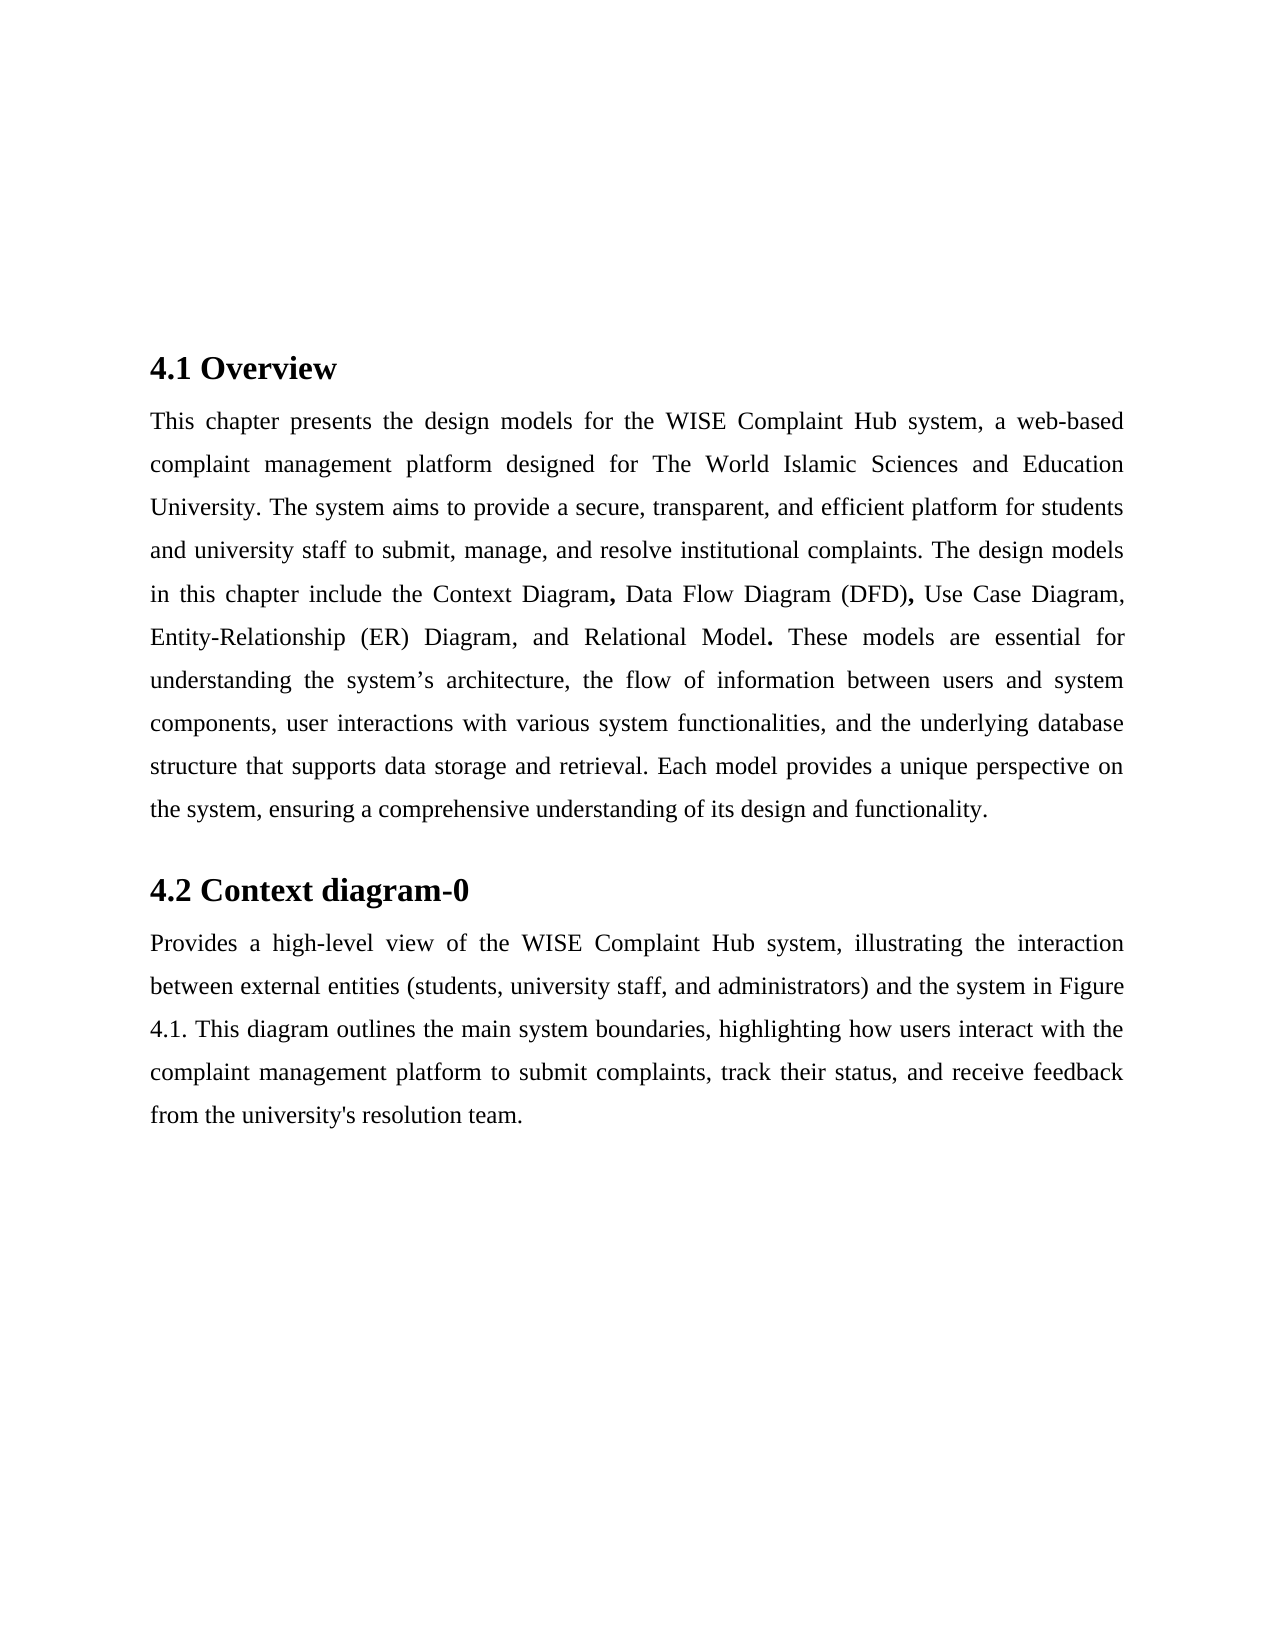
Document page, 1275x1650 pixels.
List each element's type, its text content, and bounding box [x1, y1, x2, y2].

text This chapter presents the design models for the WISE Complaint Hub system, a web-based complaint management platform designed for The World Islamic Sciences and Education University. The system aims to provide a secure, transparent, and efficient platform for students and university staff to submit, manage, and resolve institutional complaints. The design models in this chapter include the Context Diagram, Data Flow Diagram (DFD), Use Case Diagram, Entity-Relationship (ER) Diagram, and Relational Model. These models are essential for understanding the system’s architecture, the flow of information between users and system components, user interactions with various system functionalities, and the underlying database structure that supports data storage and retrieval. Each model provides a unique perspective on the system, ensuring a comprehensive understanding of its design and functionality. [150, 406, 1125, 823]
text Provides a high-level view of the WISE Complaint Hub system, illustrating the interaction between external entities (students, university staff, and administrators) and the system in Figure 4.1. This diagram outlines the main system boundaries, highlighting how users interact with the complaint management platform to submit complaints, track their status, and receive feedback from the university's resolution team. [150, 928, 1125, 1129]
text 4.2 Context diagram-0 [150, 870, 1125, 909]
text 4.1 Overview [150, 349, 1125, 387]
